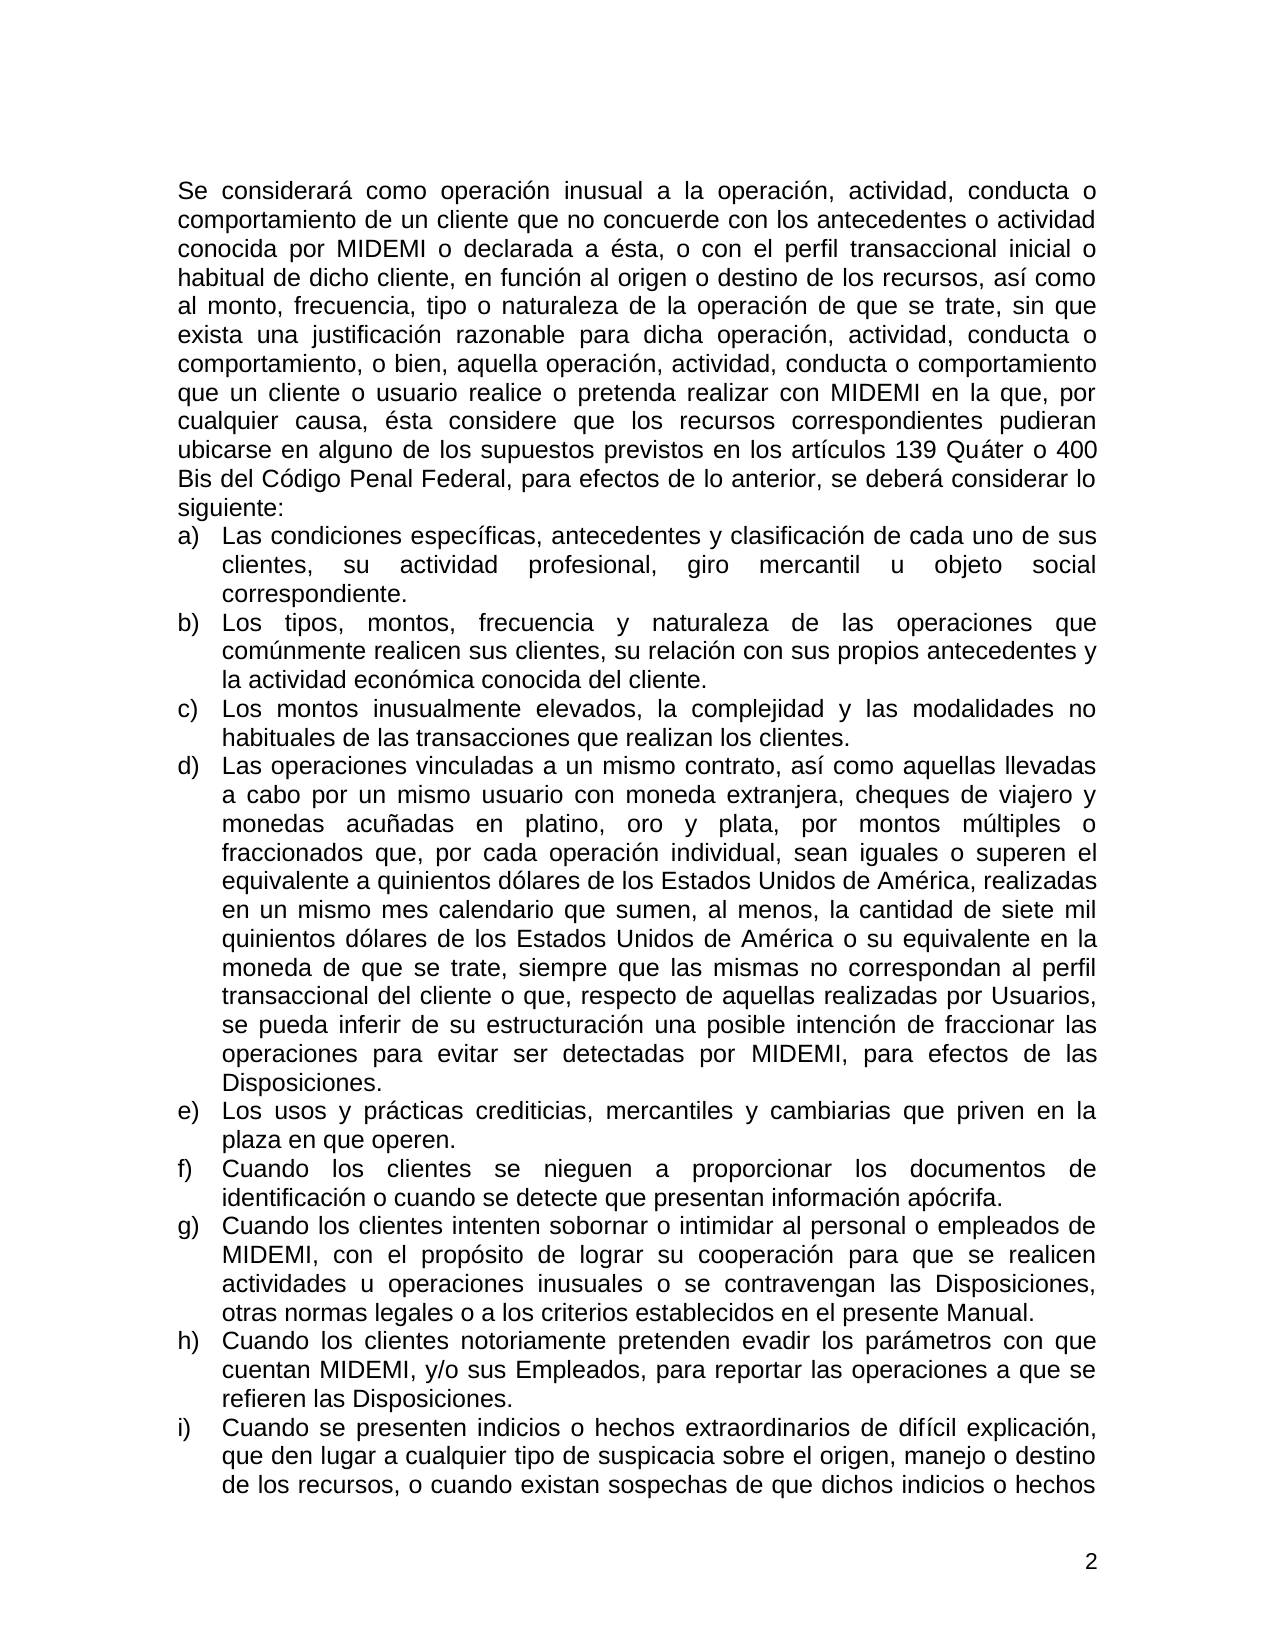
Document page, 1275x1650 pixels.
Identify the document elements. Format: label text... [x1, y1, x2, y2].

list Los tipos, montos, frecuencia y naturaleza de las operaciones que comúnmente realicen sus clientes, su relación con sus propios antecedentes y la actividad económica conocida del cliente. [177, 608, 1098, 694]
list Cuando los clientes se nieguen a proporcionar los documentos de identificación o cuando se detecte que presentan información apócrifa. [177, 1154, 1098, 1211]
list Los usos y prácticas crediticias, mercantiles y cambiarias que priven en la plaza en que operen. [177, 1096, 1098, 1154]
list Los montos inusualmente elevados, la complejidad y las modalidades no habituales de las transacciones que realizan los clientes. [177, 694, 1098, 751]
list Cuando los clientes notoriamente pretenden evadir los parámetros con que cuentan MIDEMI, y/o sus Empleados, para reportar las operaciones a que se refieren las Disposiciones. [177, 1326, 1098, 1413]
list Las condiciones específicas, antecedentes y clasificación de cada uno de sus clientes, su actividad profesional, giro mercantil u objeto social correspondiente. [177, 521, 1098, 608]
text Se considerará como operación inusual a la operación, actividad, conducta o comportamiento de un cliente que no concuerde con los antecedentes o actividad conocida por MIDEMI o declarada a ésta, o con el perfil transaccional inicial o habitual de dicho cliente, en función al origen o destino de los recursos, así como al monto, frecuencia, tipo o naturaleza de la operación de que se trate, sin que exista una justificación razonable para dicha operación, actividad, conducta o comportamiento, o bien, aquella operación, actividad, conducta o comportamiento que un cliente o usuario realice o pretenda realizar con MIDEMI en la que, por cualquier causa, ésta considere que los recursos correspondientes pudieran ubicarse en alguno de los supuestos previstos en los artículos 139 Quáter o 400 Bis del Código Penal Federal, para efectos de lo anterior, se deberá considerar lo siguiente: [177, 176, 1098, 521]
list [177, 1413, 1098, 1499]
list Las operaciones vinculadas a un mismo contrato, así como aquellas llevadas a cabo por un mismo usuario con moneda extranjera, cheques de viajero y monedas acuñadas en platino, oro y plata, por montos múltiples o fraccionados que, por cada operación individual, sean iguales o superen el equivalente a quinientos dólares de los Estados Unidos de América, realizadas en un mismo mes calendario que sumen, al menos, la cantidad de siete mil quinientos dólares de los Estados Unidos de América o su equivalente en la moneda de que se trate, siempre que las mismas no correspondan al perfil transaccional del cliente o que, respecto de aquellas realizadas por Usuarios, se pueda inferir de su estructuración una posible intención de fraccionar las operaciones para evitar ser detectadas por MIDEMI, para efectos de las Disposiciones. [177, 751, 1098, 1096]
list Cuando los clientes intenten sobornar o intimidar al personal o empleados de MIDEMI, con el propósito de lograr su cooperación para que se realicen actividades u operaciones inusuales o se contravengan las Disposiciones, otras normas legales o a los criterios establecidos en el presente Manual. [177, 1211, 1098, 1326]
